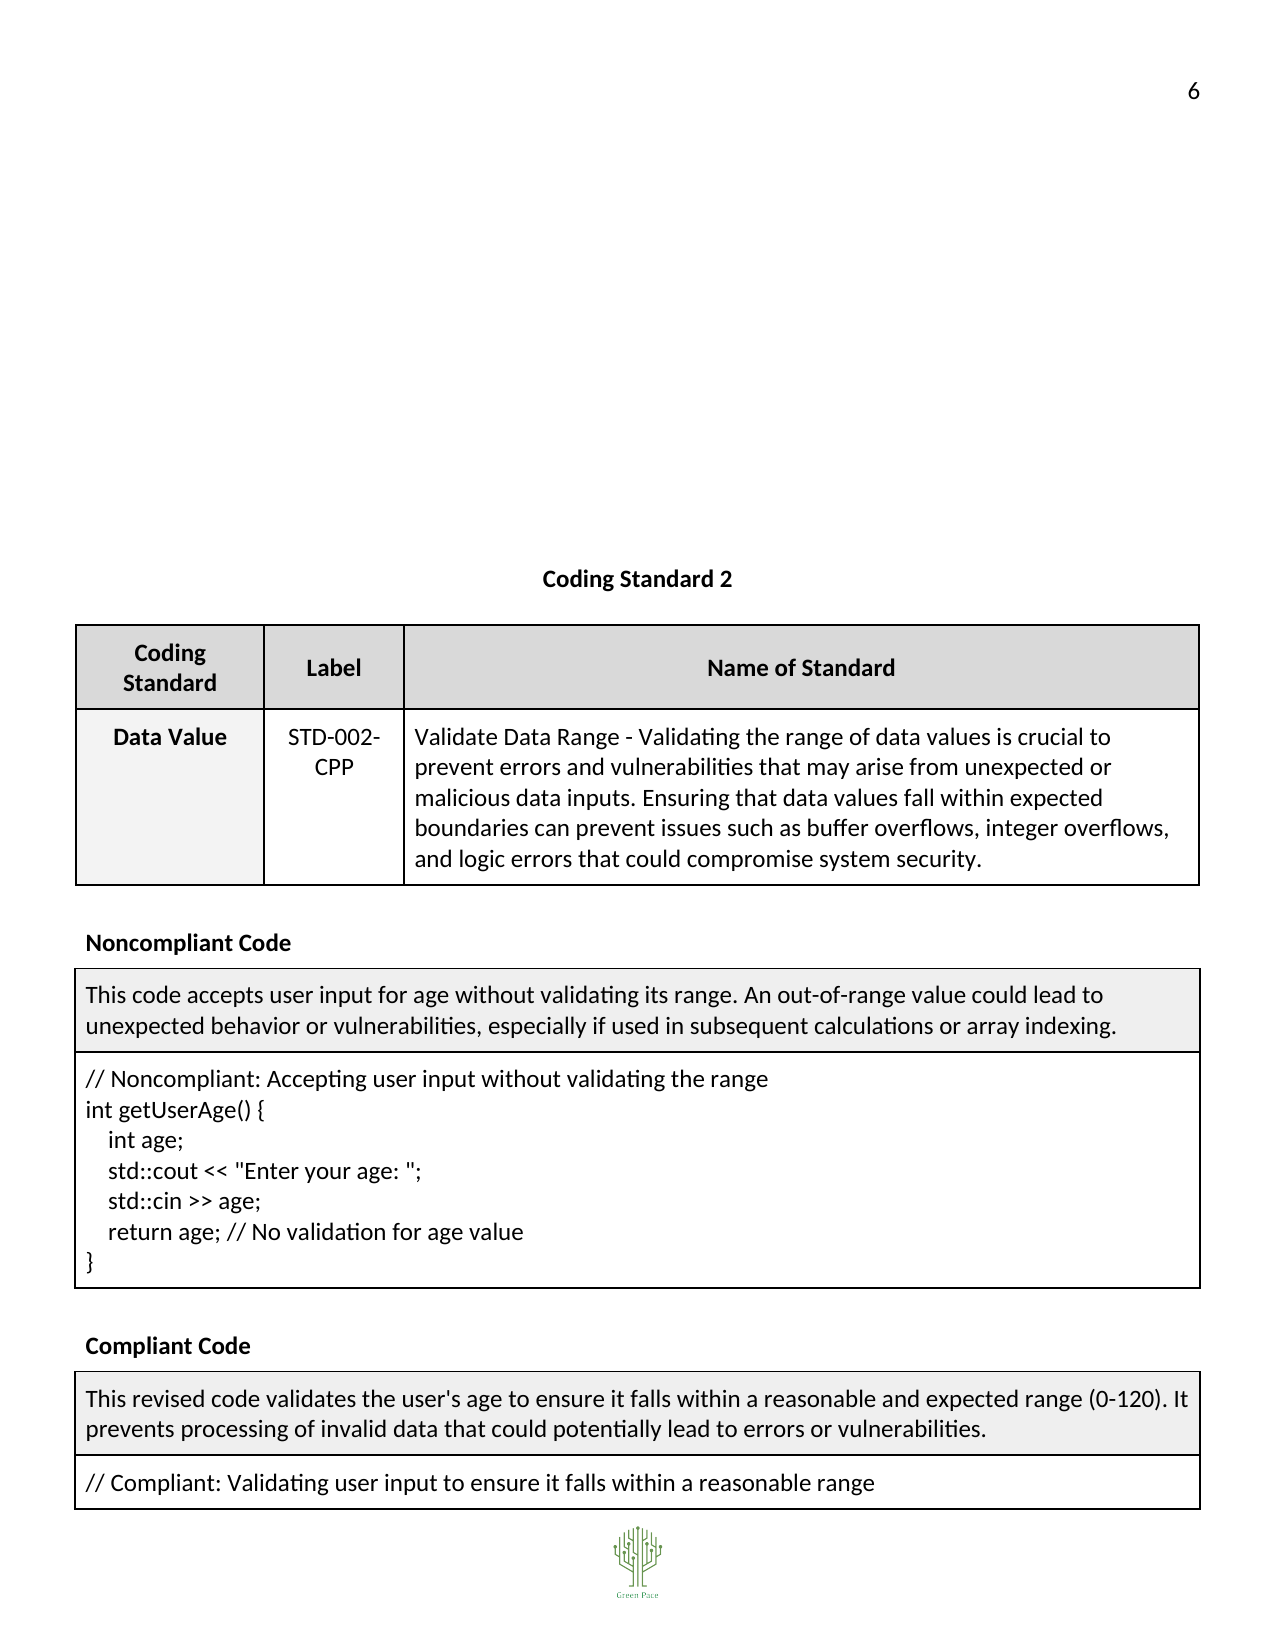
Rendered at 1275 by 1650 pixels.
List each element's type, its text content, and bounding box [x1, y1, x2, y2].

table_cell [76, 1456, 1199, 1508]
table_header Coding Standard [77, 626, 263, 708]
table_cell // Noncompliant: Accepting user input without validating the range int getUserAge() { int age; std::cout << "Enter your age: "; std::cin >> age; return age; // No validation for age value } [76, 1053, 1199, 1287]
table_cell This revised code validates the user's age to ensure it falls within a reasonable and expected range (0-120). It prevents processing of invalid data that could potentially lead to errors or vulnerabilities. [76, 1372, 1199, 1454]
table_cell Validate Data Range - Validating the range of data values is crucial to prevent errors and vulnerabilities that may arise from unexpected or malicious data inputs. Ensuring that data values fall within expected boundaries can prevent issues such as buffer overflows, integer overflows, and logic errors that could compromise system security. [405, 710, 1198, 884]
picture [605, 1521, 670, 1606]
table_header Name of Standard [405, 626, 1198, 708]
table_header Compliant Code [75, 1320, 1200, 1371]
table_header Label [265, 626, 403, 708]
table_cell Data Value [77, 710, 263, 884]
text Coding Standard 2 [75, 563, 1200, 594]
table_cell STD-002-CPP [265, 710, 403, 884]
table_header Noncompliant Code [75, 916, 1200, 968]
table_cell This code accepts user input for age without validating its range. An out-of-range value could lead to unexpected behavior or vulnerabilities, especially if used in subsequent calculations or array indexing. [76, 969, 1199, 1051]
